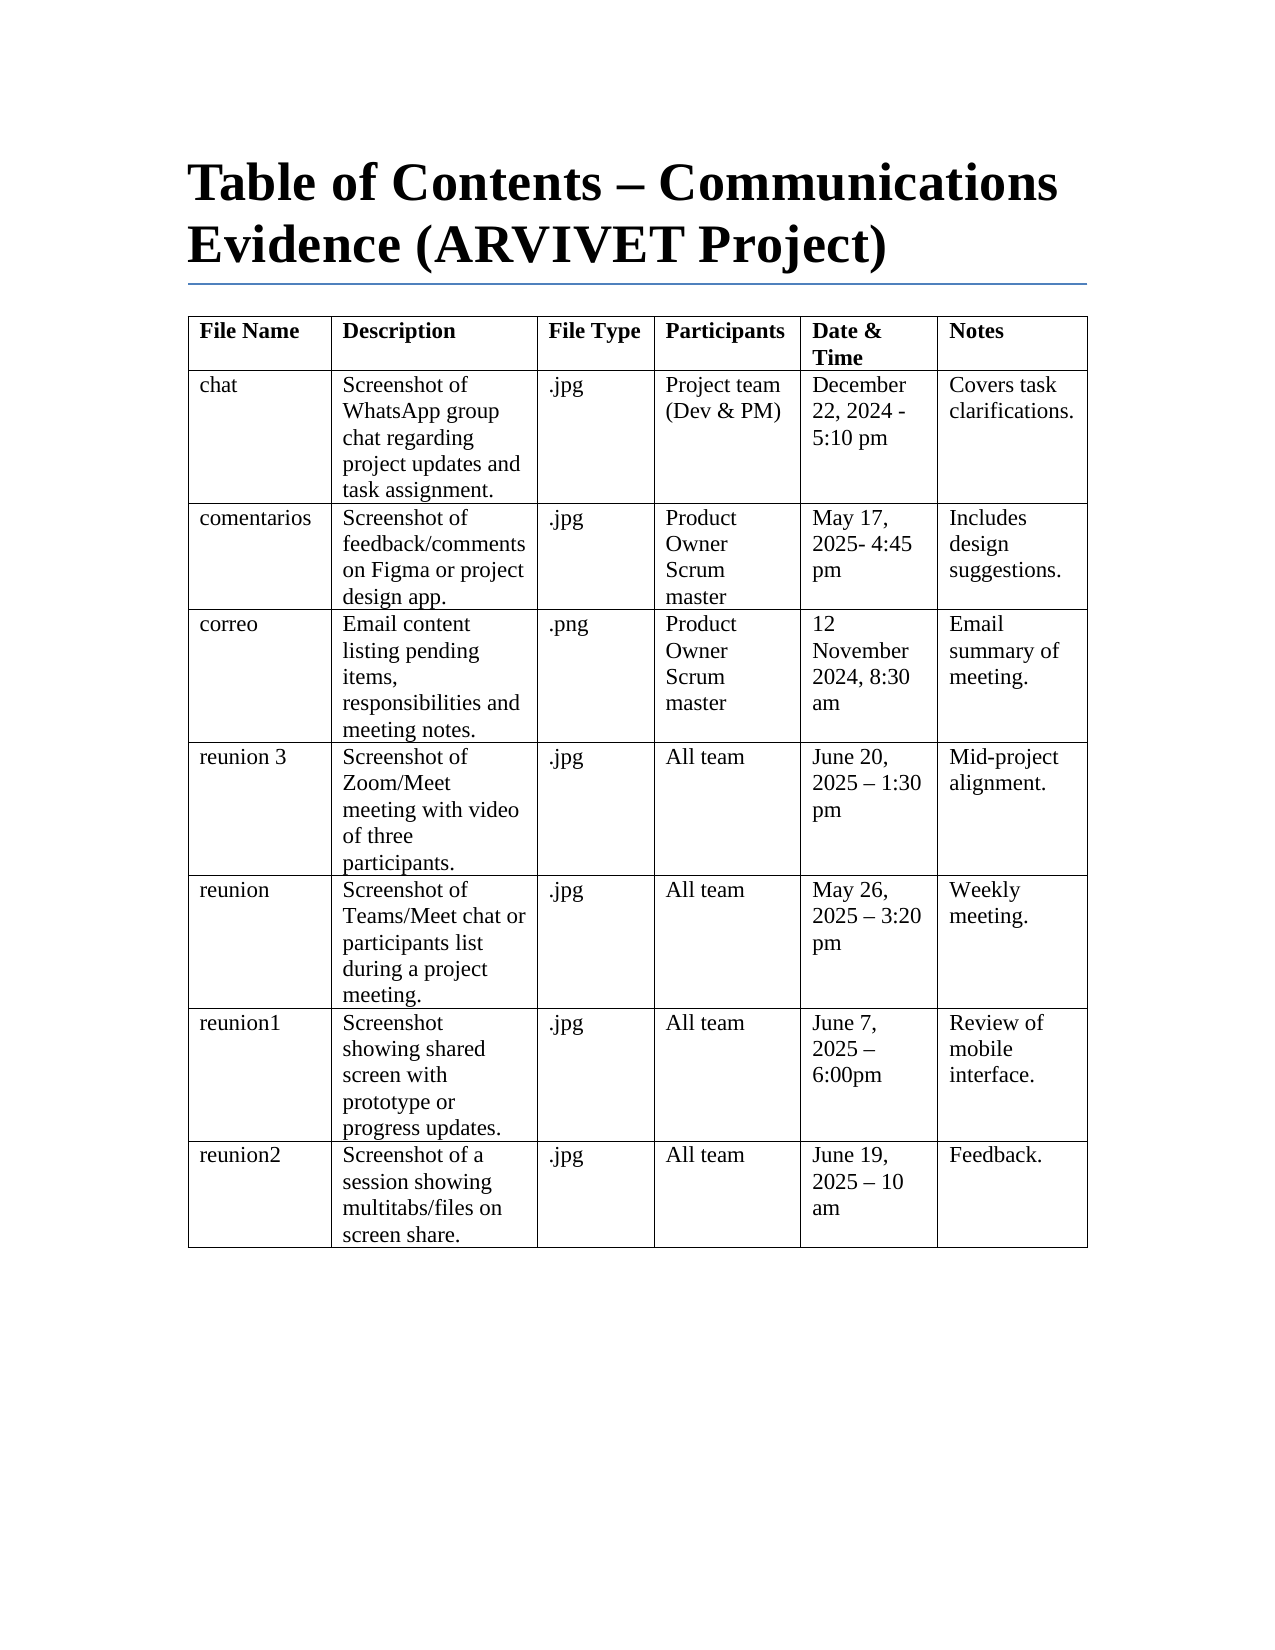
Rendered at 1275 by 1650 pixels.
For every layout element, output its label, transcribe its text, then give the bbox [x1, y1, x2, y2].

table_cell June 7, 2025 – 6:00pm [801, 1009, 937, 1141]
table_cell May 26, 2025 – 3:20 pm [801, 876, 937, 1008]
table_cell Covers task clarifications. [938, 371, 1087, 503]
table_cell Screenshot of feedback/comments on Figma or project design app. [332, 504, 537, 609]
table_cell correo [189, 610, 331, 742]
table_cell Feedback. [938, 1142, 1087, 1247]
title Table of Contents – Communications Evidence (ARVIVET Project) [187, 150, 1087, 285]
table_cell Review of mobile interface. [938, 1009, 1087, 1141]
table_cell .jpg [538, 743, 654, 875]
table_cell .jpg [538, 371, 654, 503]
table_cell May 17, 2025- 4:45 pm [801, 504, 937, 609]
table_cell December 22, 2024 -5:10 pm [801, 371, 937, 503]
table_cell All team [655, 876, 800, 1008]
table_cell Weekly meeting. [938, 876, 1087, 1008]
table_cell Screenshot of Teams/Meet chat or participants list during a project meeting. [332, 876, 537, 1008]
table_cell .jpg [538, 1009, 654, 1141]
table_cell All team [655, 743, 800, 875]
table_cell Email summary of meeting. [938, 610, 1087, 742]
table_cell .png [538, 610, 654, 742]
table_cell Screenshot of WhatsApp group chat regarding project updates and task assignment. [332, 371, 537, 503]
table_header Date & Time [801, 317, 937, 370]
table_header Participants [655, 317, 800, 370]
table_cell Includes design suggestions. [938, 504, 1087, 609]
table_cell Project team (Dev & PM) [655, 371, 800, 503]
table_cell June 19, 2025 – 10 am [801, 1142, 937, 1247]
table_cell Mid-project alignment. [938, 743, 1087, 875]
table_cell Screenshot of a session showing multitabs/files on screen share. [332, 1142, 537, 1247]
table_cell Screenshot of Zoom/Meet meeting with video of three participants. [332, 743, 537, 875]
table_cell comentarios [189, 504, 331, 609]
table_cell Product Owner Scrum master [655, 504, 800, 609]
table_cell Screenshot showing shared screen with prototype or progress updates. [332, 1009, 537, 1141]
table_cell .jpg [538, 504, 654, 609]
table_cell chat [189, 371, 331, 503]
table_cell All team [655, 1142, 800, 1247]
table_cell Product Owner Scrum master [655, 610, 800, 742]
table_header Notes [938, 317, 1087, 370]
table_cell 12 November 2024, 8:30 am [801, 610, 937, 742]
table_cell reunion1 [189, 1009, 331, 1141]
table_cell .jpg [538, 1142, 654, 1247]
table_cell June 20, 2025 – 1:30 pm [801, 743, 937, 875]
table_cell reunion [189, 876, 331, 1008]
table_header Description [332, 317, 537, 370]
table_cell All team [655, 1009, 800, 1141]
table_header File Type [538, 317, 654, 370]
table_cell reunion2 [189, 1142, 331, 1247]
table_header File Name [189, 317, 331, 370]
table_cell reunion 3 [189, 743, 331, 875]
table_cell .jpg [538, 876, 654, 1008]
table_cell Email content listing pending items, responsibilities and meeting notes. [332, 610, 537, 742]
